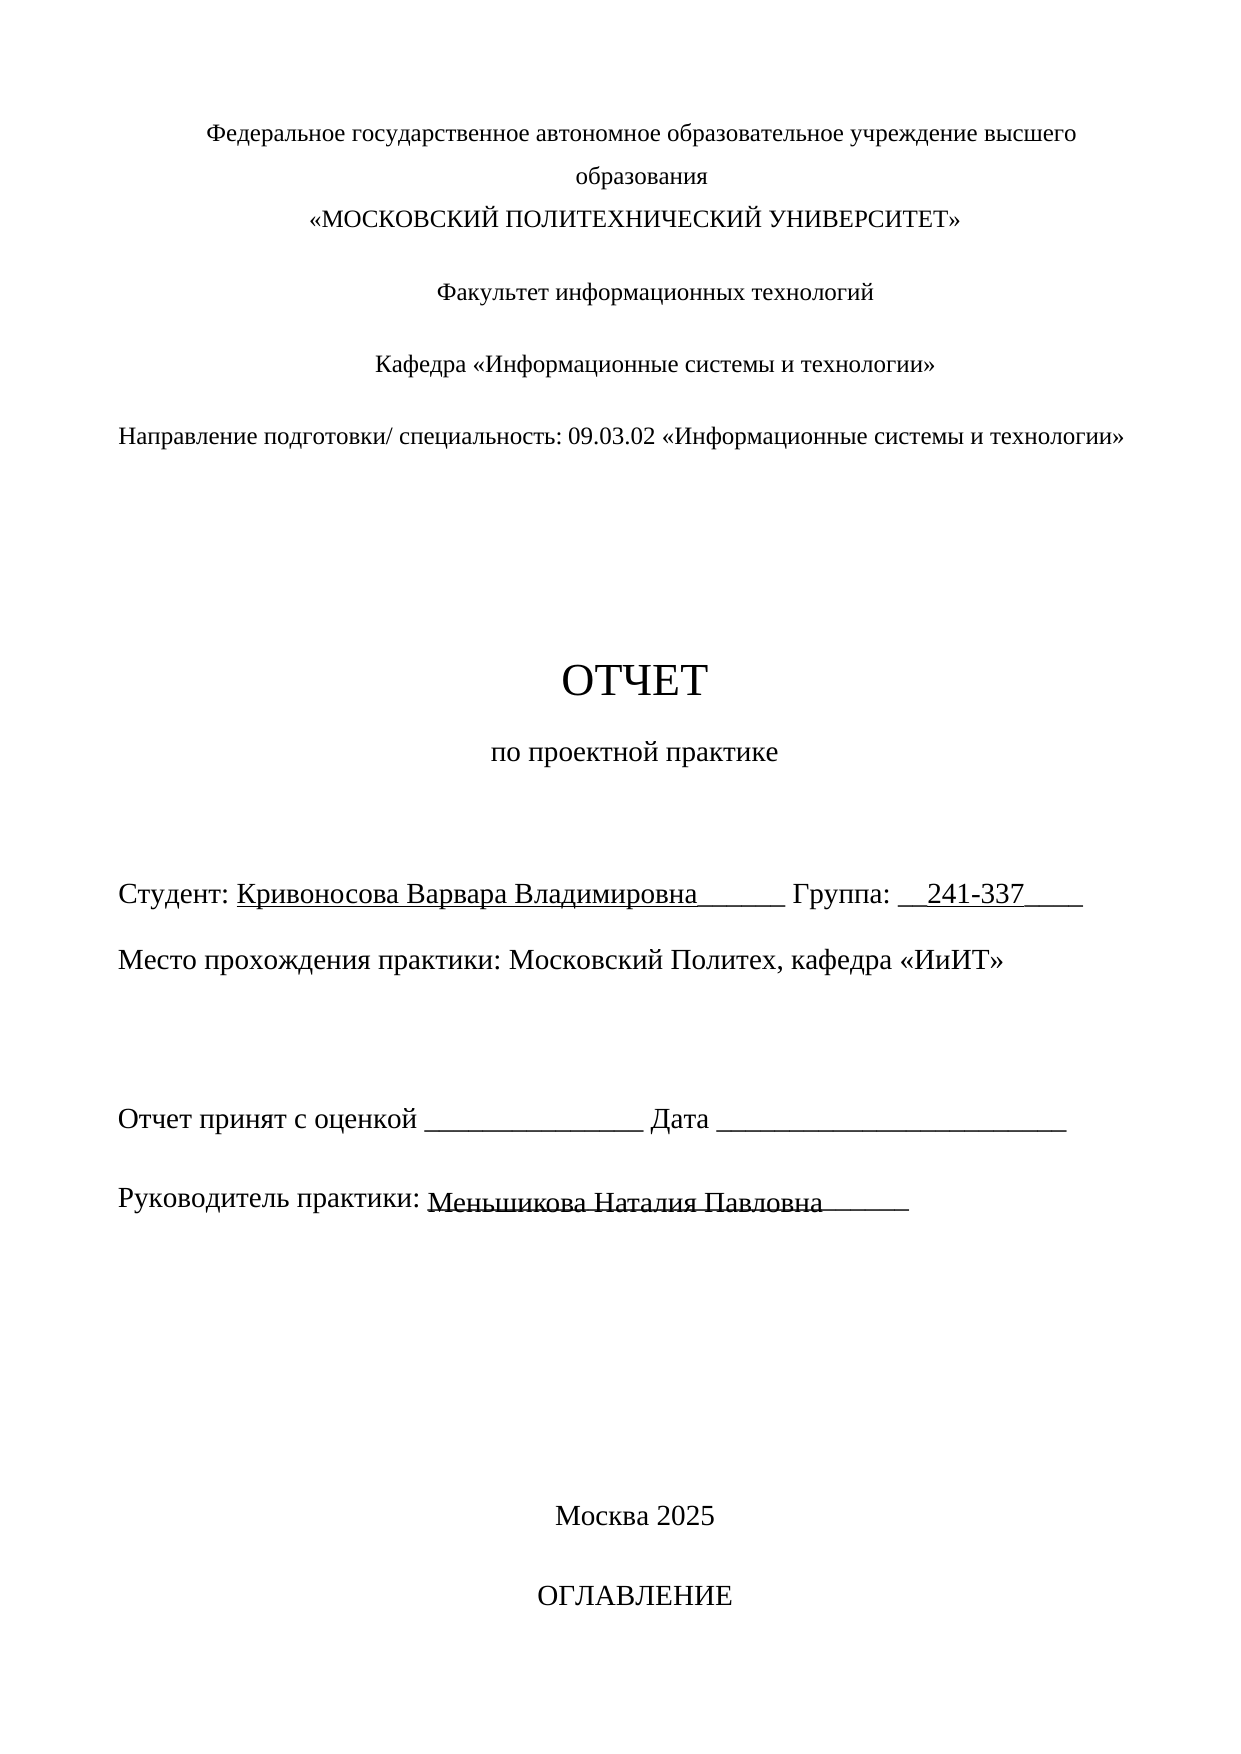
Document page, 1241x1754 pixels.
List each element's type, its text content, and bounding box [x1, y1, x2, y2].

text Направление подготовки/ специальность: 09.03.02 «Информационные системы и технологии» [118, 421, 1150, 450]
text Кафедра «Информационные системы и технологии» [161, 349, 1150, 378]
text Федеральное государственное автономное образовательное учреждение высшего образования [185, 118, 1098, 190]
text Руководитель практики: _________________________________ [118, 1180, 1144, 1214]
text Москва 2025 [119, 1498, 1150, 1532]
text Факультет информационных технологий [161, 277, 1150, 305]
text «МОСКОВСКИЙ ПОЛИТЕХНИЧЕСКИЙ УНИВЕРСИТЕТ» [185, 204, 1085, 233]
text ОТЧЕТ [119, 653, 1150, 705]
text ОГЛАВЛЕНИЕ [118, 1578, 1152, 1611]
text Студент: Кривоносова Варвара Владимировна______ Группа: __241-337____ [118, 877, 1152, 910]
text Отчет принят с оценкой _______________ Дата ________________________ [118, 1101, 1144, 1134]
text по проектной практике [119, 734, 1150, 768]
text Место прохождения практики: Московский Политех, кафедра «ИиИТ» [118, 942, 1152, 976]
